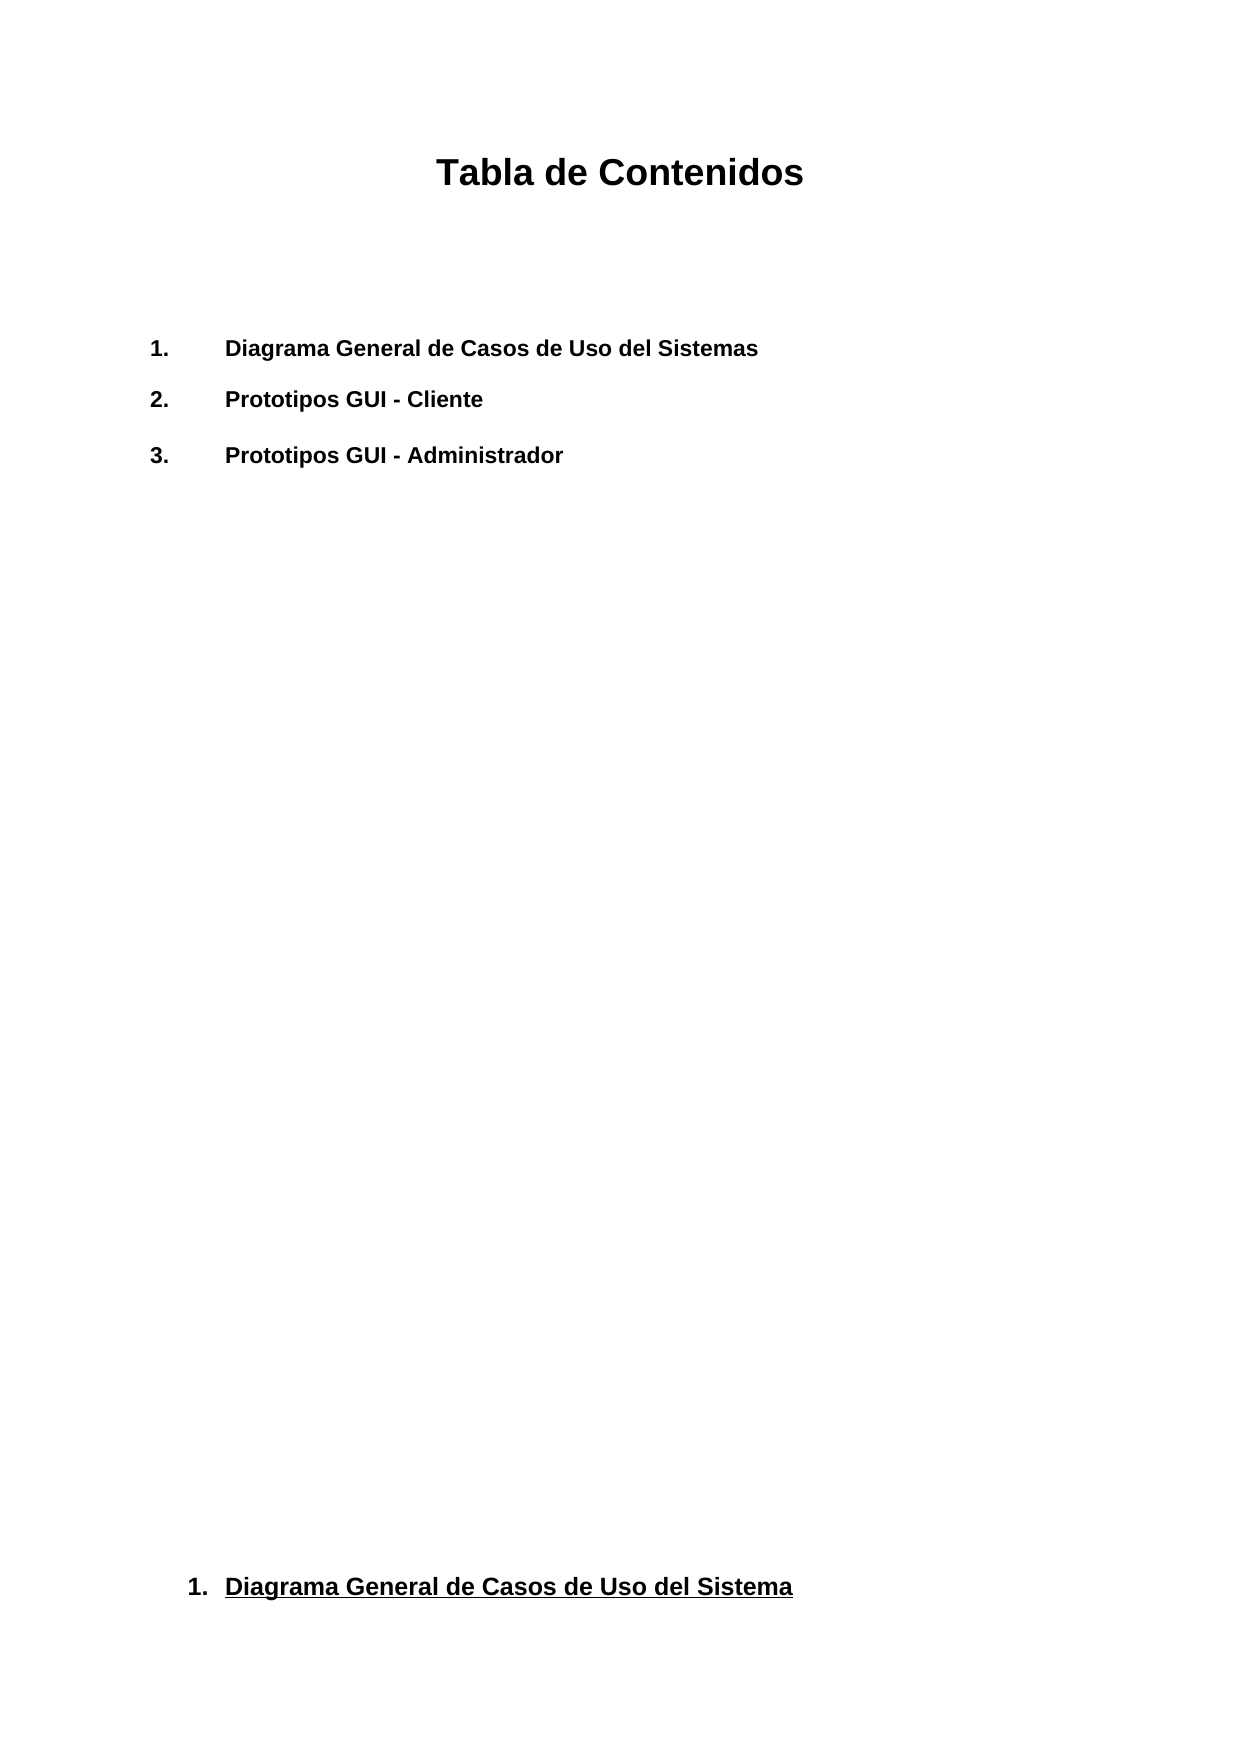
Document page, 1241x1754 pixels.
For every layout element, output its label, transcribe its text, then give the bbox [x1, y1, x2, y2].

text 2. Prototipos GUI - Cliente [150, 386, 1090, 413]
text Tabla de Contenidos [150, 150, 1090, 193]
list Diagrama General de Casos de Uso del Sistema [187, 1572, 1090, 1601]
text 1. Diagrama General de Casos de Uso del Sistemas [150, 335, 1090, 361]
text 3. Prototipos GUI - Administrador [150, 442, 1090, 468]
